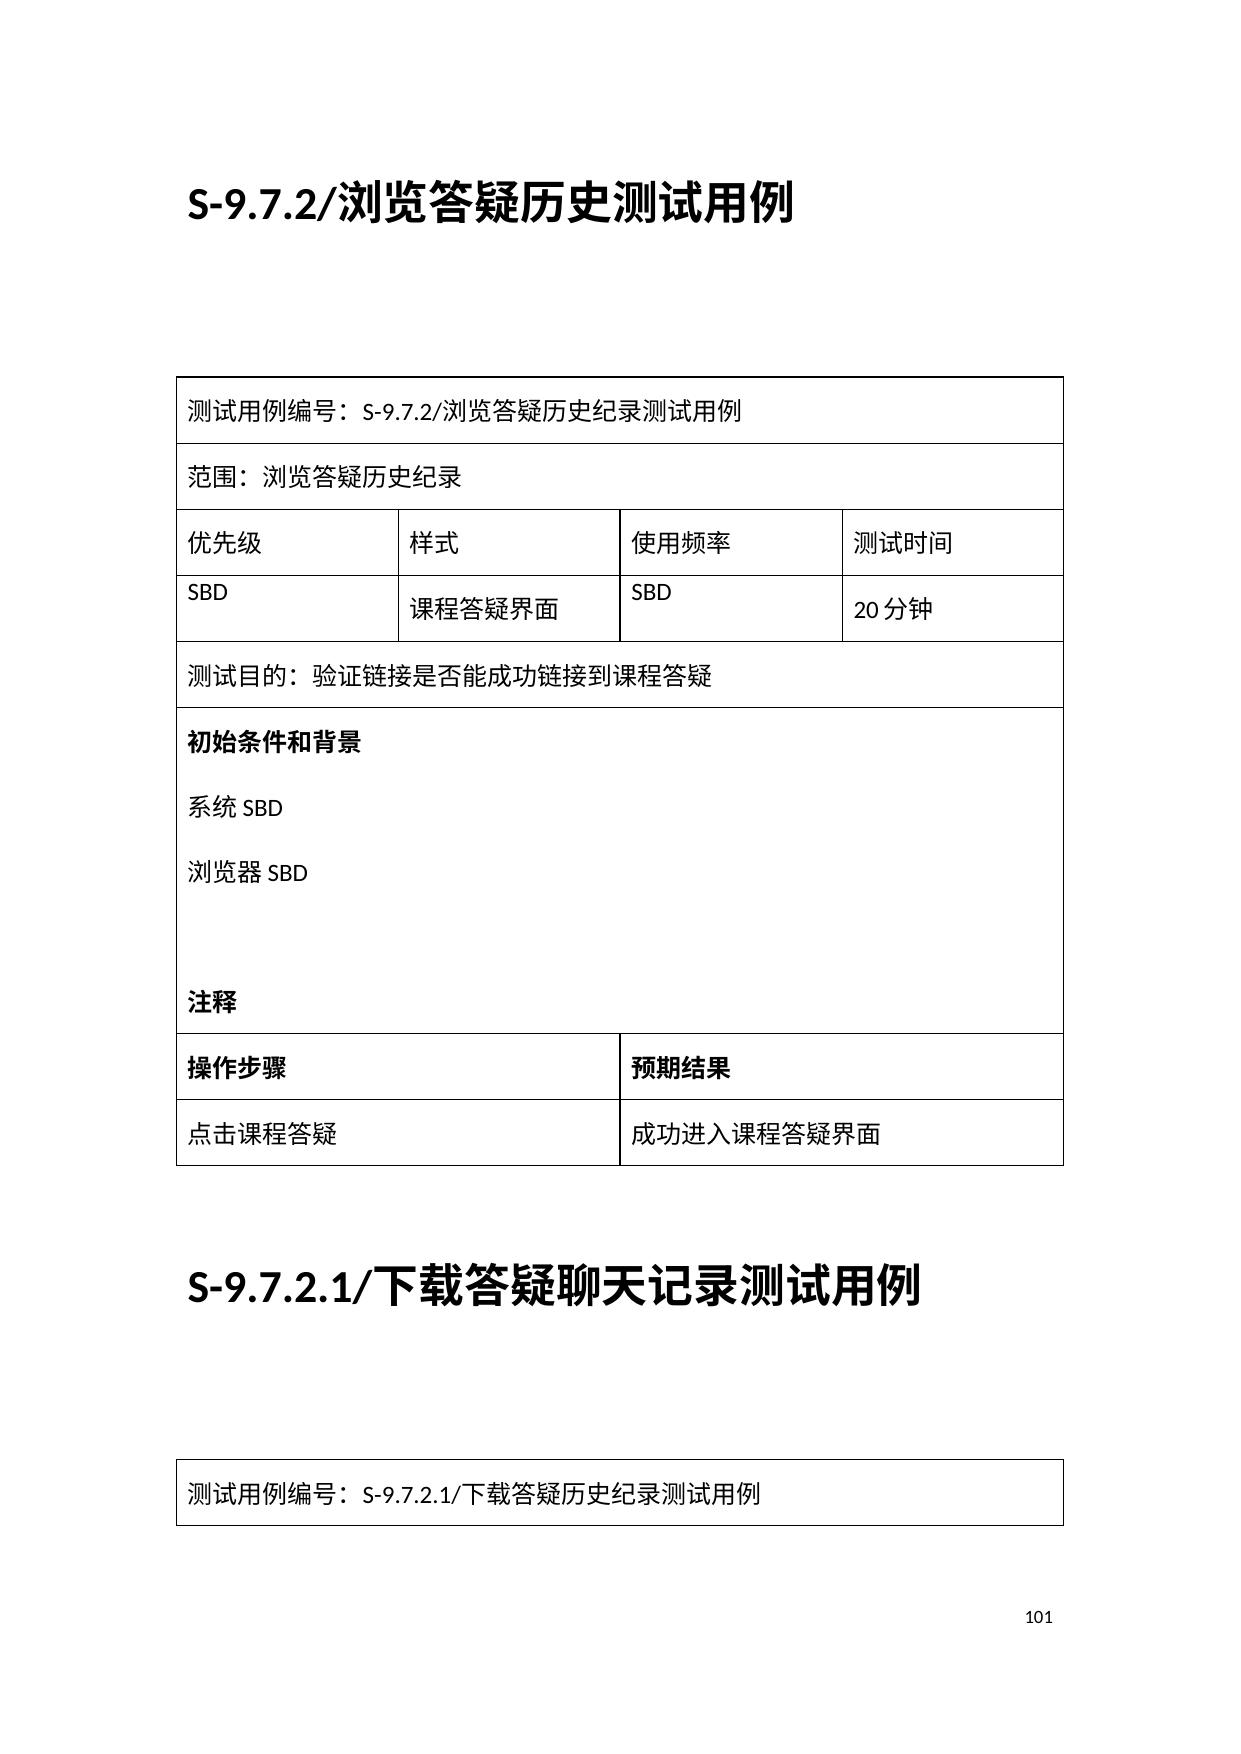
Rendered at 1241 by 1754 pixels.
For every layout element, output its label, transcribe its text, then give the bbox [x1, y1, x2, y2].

table_cell 测试目的：验证链接是否能成功链接到课程答疑 [177, 642, 1063, 707]
table_cell 使用频率 [621, 510, 842, 574]
table_cell 初始条件和背景 系统SBD 浏览器SBD 注释 [177, 708, 1063, 1033]
table_cell SBD [621, 576, 842, 641]
table_cell 测试时间 [843, 510, 1063, 574]
subtitle S-9.7.2/浏览答疑历史测试用例 [187, 151, 1053, 248]
table_cell 范围：浏览答疑历史纪录 [177, 444, 1063, 508]
subtitle S-9.7.2.1/下载答疑聊天记录测试用例 [187, 1234, 1053, 1331]
table_header 测试用例编号：S-9.7.2/浏览答疑历史纪录测试用例 [177, 378, 1063, 442]
table_cell 样式 [399, 510, 619, 574]
table_header 测试用例编号：S-9.7.2.1/下载答疑历史纪录测试用例 [177, 1460, 1063, 1525]
table_cell 20分钟 [843, 576, 1063, 641]
table_cell SBD [177, 576, 398, 641]
table_cell 操作步骤 [177, 1034, 619, 1099]
table_cell 预期结果 [621, 1034, 1063, 1099]
table_cell 成功进入课程答疑界面 [621, 1100, 1063, 1165]
table_cell 优先级 [177, 510, 398, 574]
table_cell 点击课程答疑 [177, 1100, 619, 1165]
table_cell 课程答疑界面 [399, 576, 619, 641]
